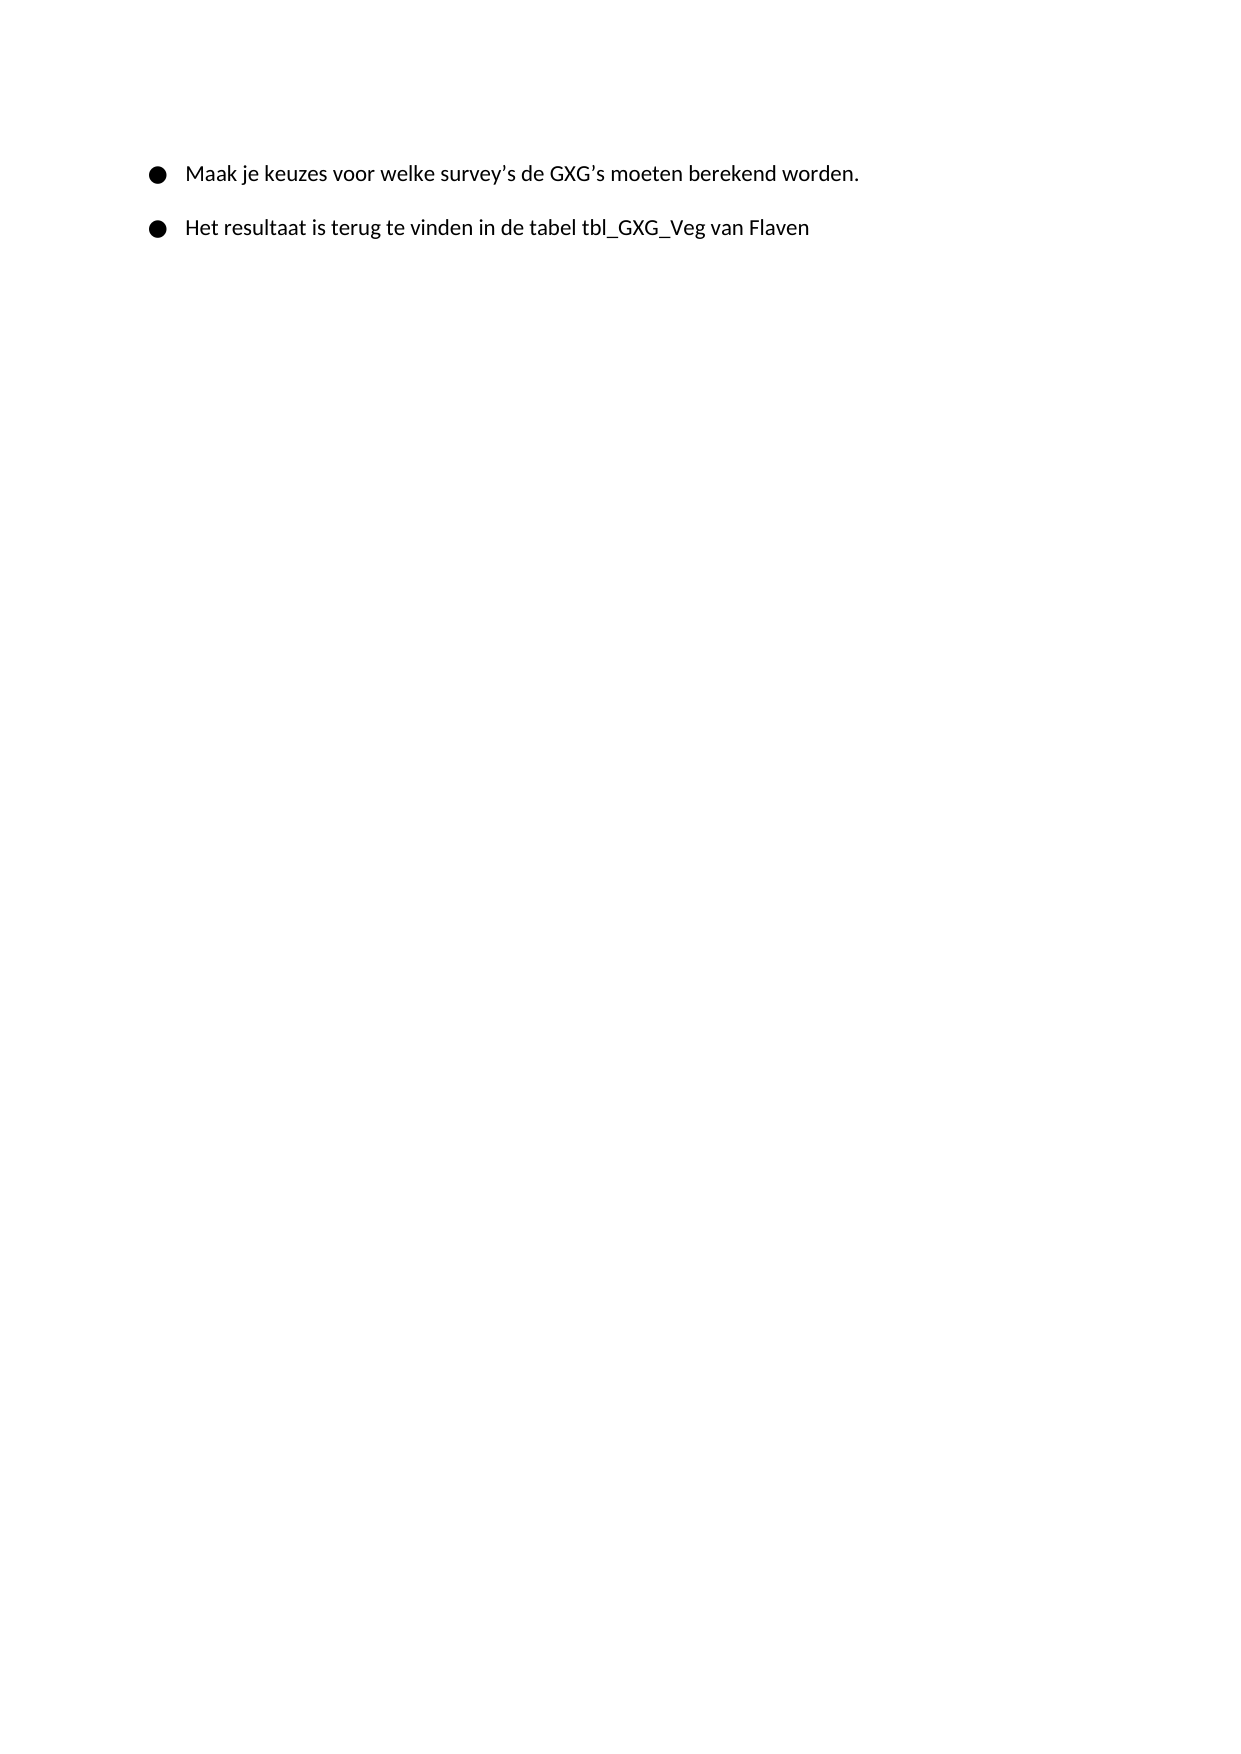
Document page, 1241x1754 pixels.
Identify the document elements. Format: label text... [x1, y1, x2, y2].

list Maak je keuzes voor welke survey’s de GXG’s moeten berekend worden. [148, 148, 1180, 194]
list Het resultaat is terug te vinden in de tabel tbl_GXG_Veg van Flaven [148, 202, 1180, 248]
